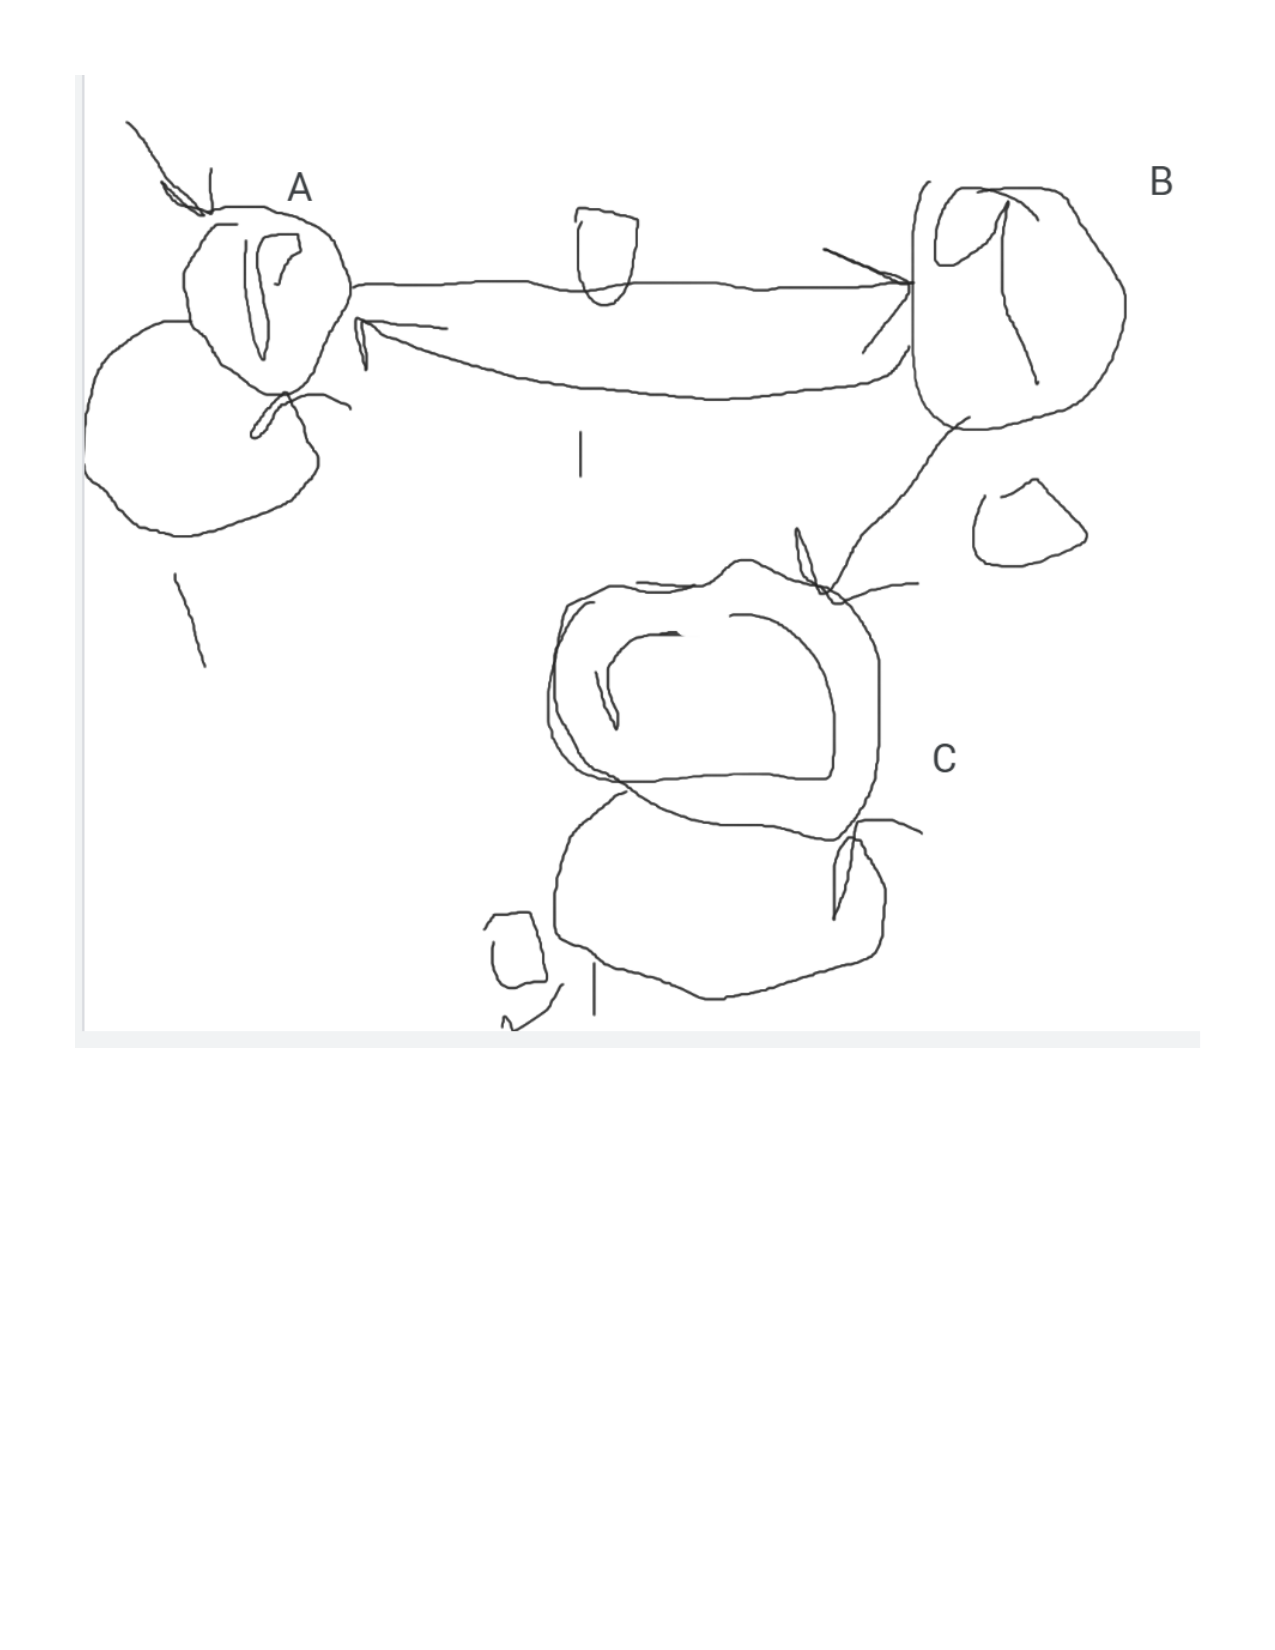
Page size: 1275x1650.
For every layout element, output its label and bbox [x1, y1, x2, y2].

picture [75, 75, 1200, 1048]
